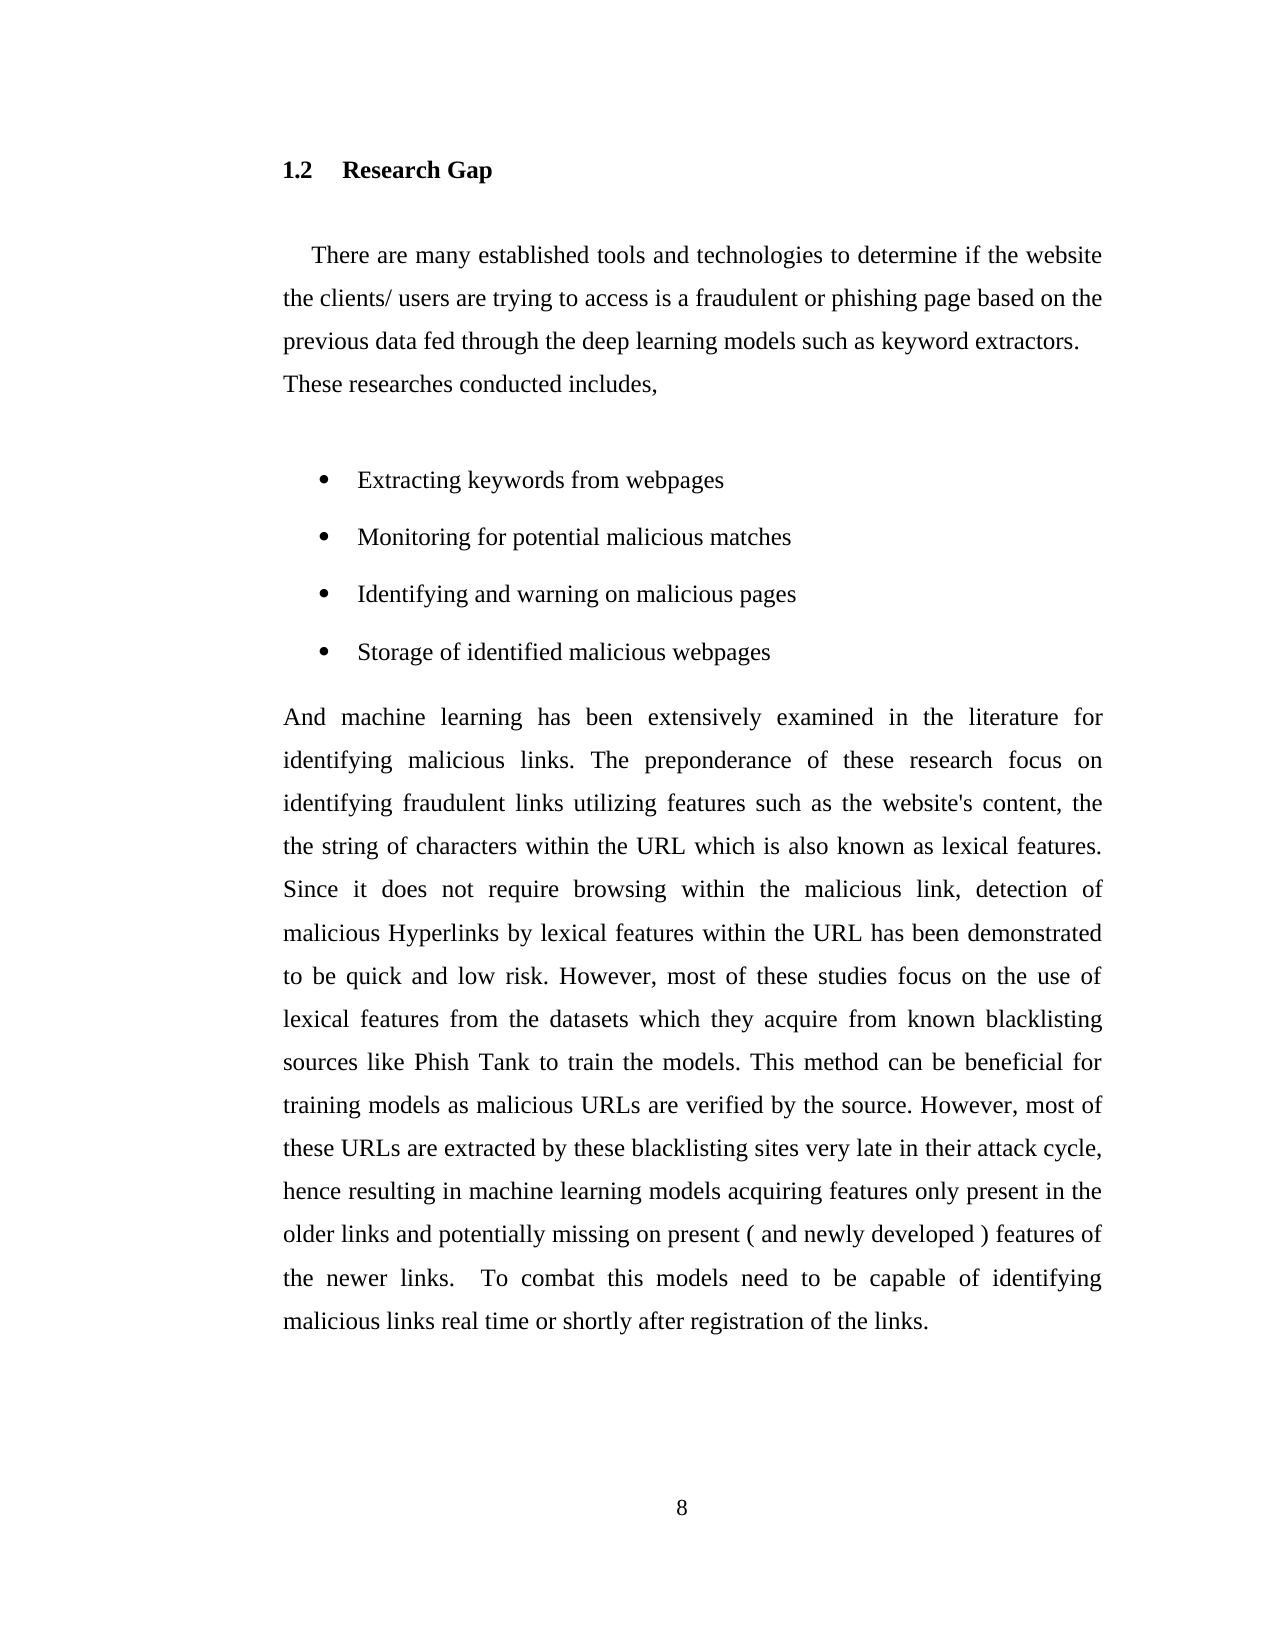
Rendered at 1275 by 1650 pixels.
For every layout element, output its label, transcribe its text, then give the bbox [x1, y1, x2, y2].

text There are many established tools and technologies to determine if the website the clients/ users are trying to access is a fraudulent or phishing page based on the previous data fed through the deep learning models such as keyword extractors. [283, 240, 1104, 355]
list Identifying and warning on malicious pages [319, 579, 1127, 608]
text And machine learning has been extensively examined in the literature for identifying malicious links. The preponderance of these research focus on identifying fraudulent links utilizing features such as the website's content, the the string of characters within the URL which is also known as lexical features. Since it does not require browsing within the malicious link, detection of malicious Hyperlinks by lexical features within the URL has been demonstrated to be quick and low risk. However, most of these studies focus on the use of lexical features from the datasets which they acquire from known blacklisting sources like Phish Tank to train the models. This method can be beneficial for training models as malicious URLs are verified by the source. However, most of these URLs are extracted by these blacklisting sites very late in their attack cycle, hence resulting in machine learning models acquiring features only present in the older links and potentially missing on present ( and newly developed ) features of the newer links. To combat this models need to be capable of identifying malicious links real time or shortly after registration of the links. [283, 702, 1104, 1334]
list Storage of identified malicious webpages [319, 637, 1127, 665]
subtitle Research Gap [282, 155, 1127, 184]
list Monitoring for potential malicious matches [319, 522, 1127, 551]
text These researches conducted includes, [283, 369, 1104, 398]
list Extracting keywords from webpages [319, 465, 1127, 493]
